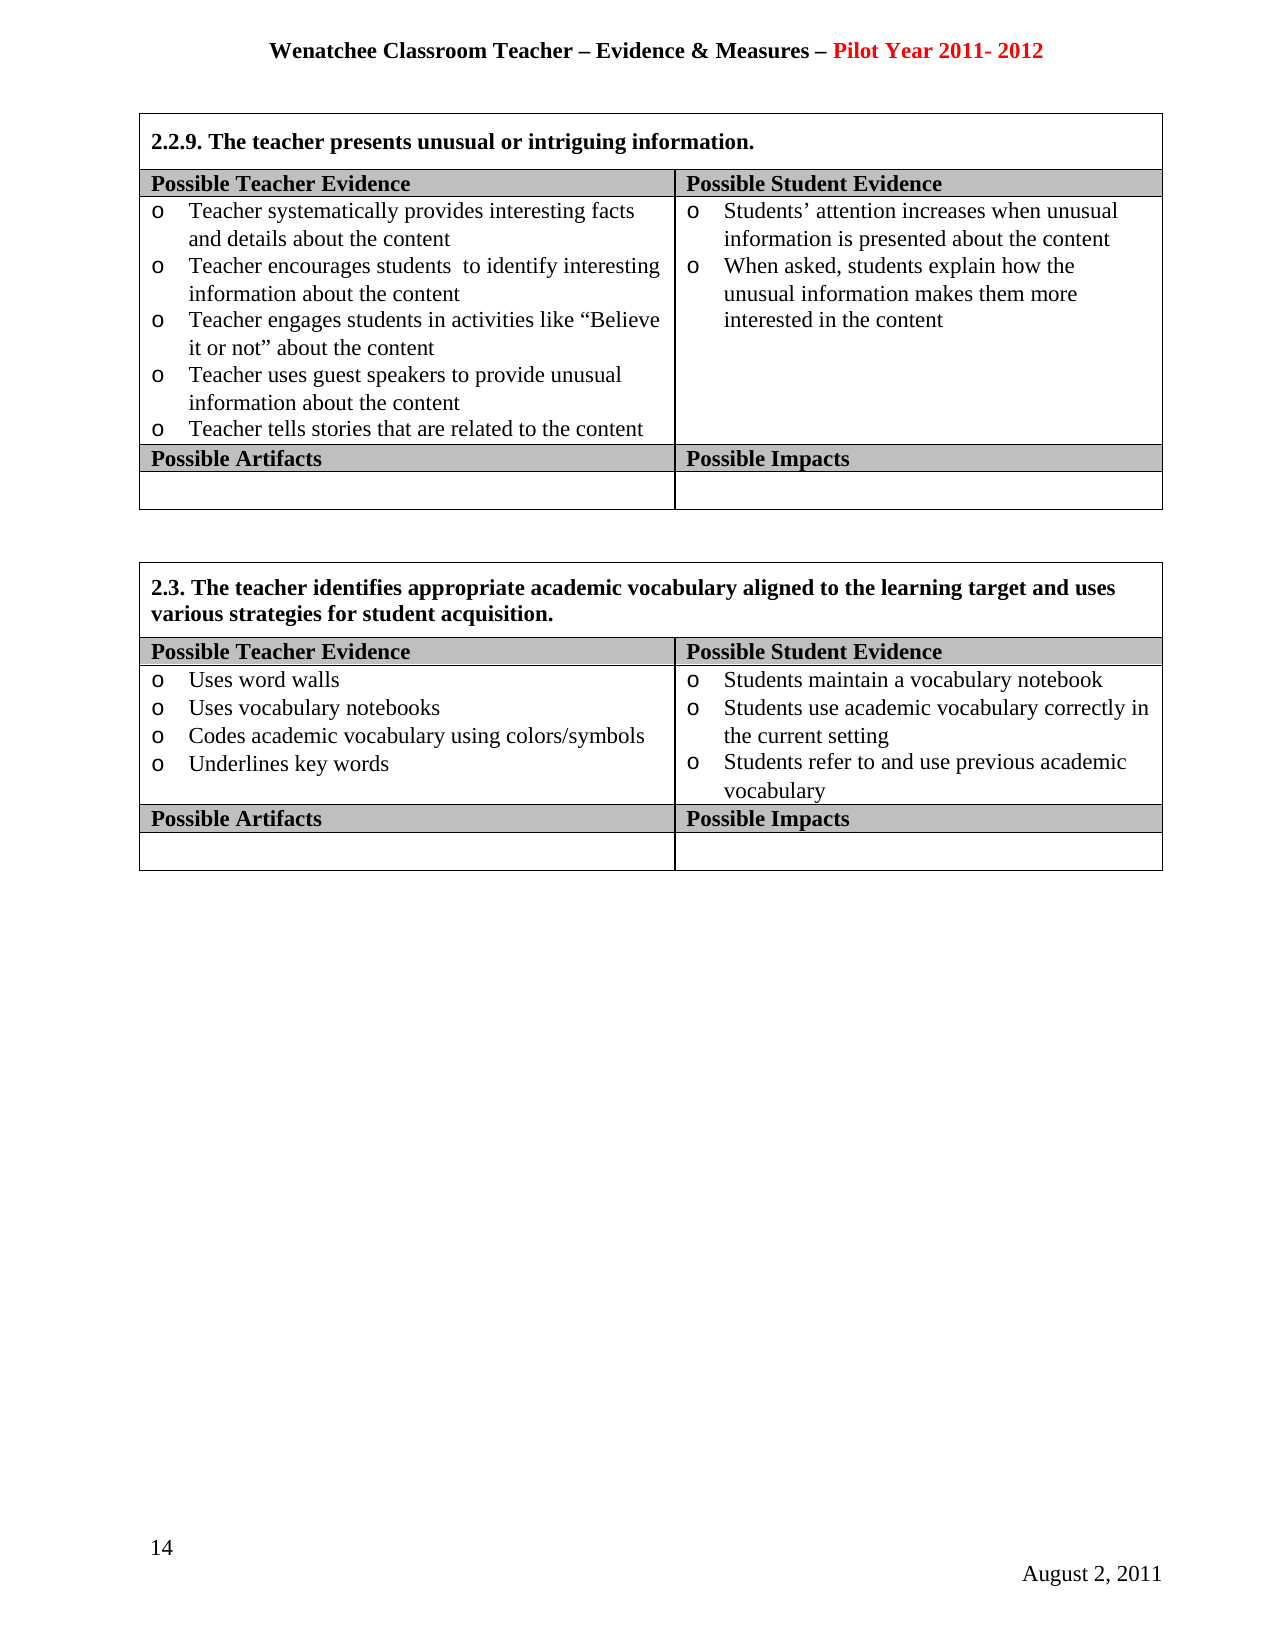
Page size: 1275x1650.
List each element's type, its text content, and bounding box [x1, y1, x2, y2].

table_cell Possible Student Evidence [676, 170, 1162, 196]
table_cell Possible Artifacts [140, 805, 674, 832]
table_header 2.3. The teacher identifies appropriate academic vocabulary aligned to the learning target and uses various strategies for student acquisition. [140, 563, 1162, 637]
table_header 2.2.9. The teacher presents unusual or intriguing information. [140, 114, 1162, 169]
table_cell Uses word walls Uses vocabulary notebooks Codes academic vocabulary using colors/symbols Underlines key words [140, 666, 674, 804]
table_cell Possible Impacts [676, 445, 1162, 471]
table_cell [140, 833, 674, 870]
table_cell [140, 472, 674, 508]
table_cell Possible Student Evidence [676, 638, 1162, 664]
table_cell Students maintain a vocabulary notebook Students use academic vocabulary correctly in the current setting Students refer to and use previous academic vocabulary [676, 666, 1162, 804]
table_cell Possible Teacher Evidence [140, 638, 674, 664]
table_cell Students’ attention increases when unusual information is presented about the content When asked, students explain how the unusual information makes them more interested in the content [676, 197, 1162, 444]
table_cell [676, 472, 1162, 508]
table_cell [676, 833, 1162, 870]
table_cell Possible Artifacts [140, 445, 674, 471]
table_cell Possible Impacts [676, 805, 1162, 832]
table_cell Possible Teacher Evidence [140, 170, 674, 196]
table_cell Teacher systematically provides interesting facts and details about the content Teacher encourages students to identify interesting information about the content Teacher engages students in activities like “Believe it or not” about the content Teacher uses guest speakers to provide unusual information about the content Teacher tells stories that are related to the content [140, 197, 674, 444]
